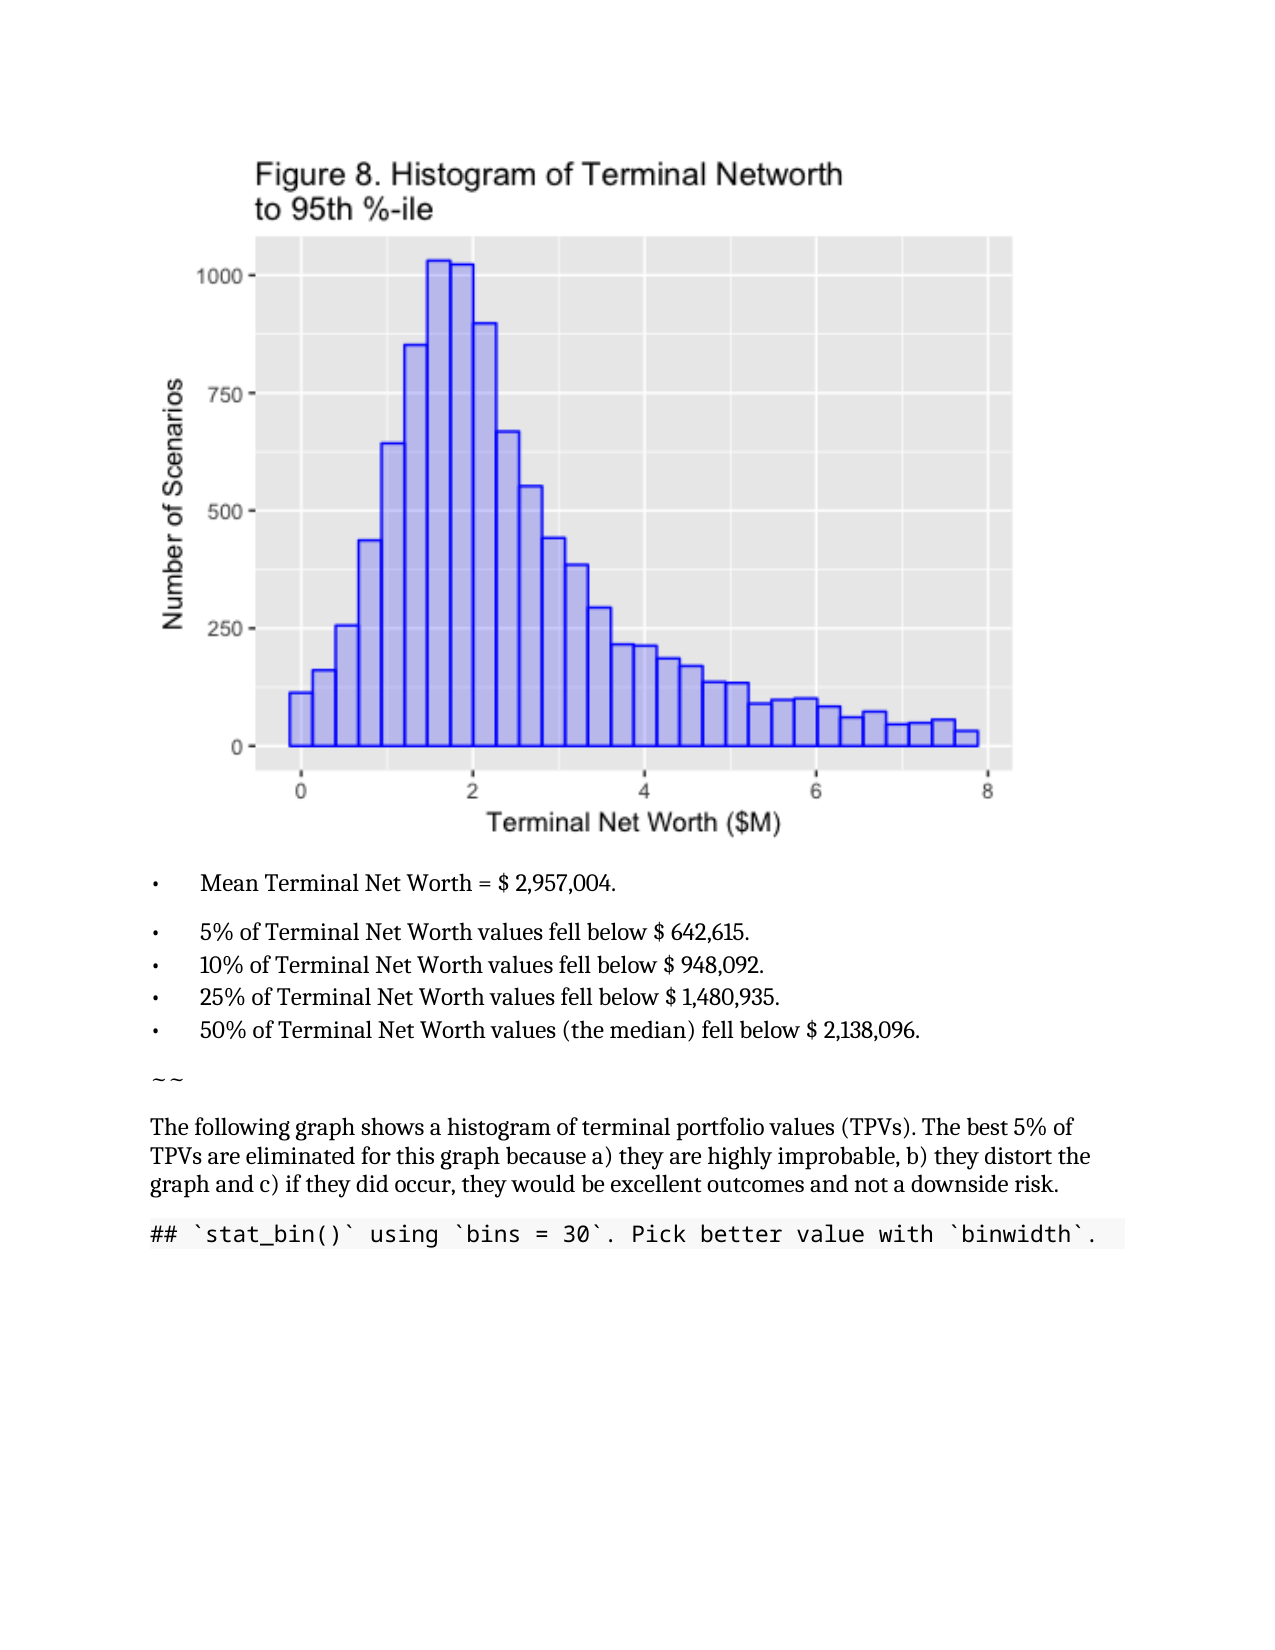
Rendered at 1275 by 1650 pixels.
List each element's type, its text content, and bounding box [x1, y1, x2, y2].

text ~~ [150, 1065, 1125, 1094]
text The following graph shows a histogram of terminal portfolio values (TPVs). The best 5% of TPVs are eliminated for this graph because a) they are highly improbable, b) they distort the graph and c) if they did occur, they would be excellent outcomes and not a downside risk. [150, 1113, 1125, 1199]
list 5% of Terminal Net Worth values fell below $ 642,615. [150, 918, 1125, 947]
list 25% of Terminal Net Worth values fell below $ 1,480,935. [150, 983, 1125, 1012]
list 50% of Terminal Net Worth values (the median) fell below $ 2,138,096. [150, 1016, 1125, 1044]
text ## `stat_bin()` using `bins = 30`. Pick better value with `binwidth`. [150, 1218, 1125, 1249]
list Mean Terminal Net Worth = $ 2,957,004. [150, 869, 1125, 897]
list 10% of Terminal Net Worth values fell below $ 948,092. [150, 951, 1125, 979]
picture [150, 150, 1025, 850]
